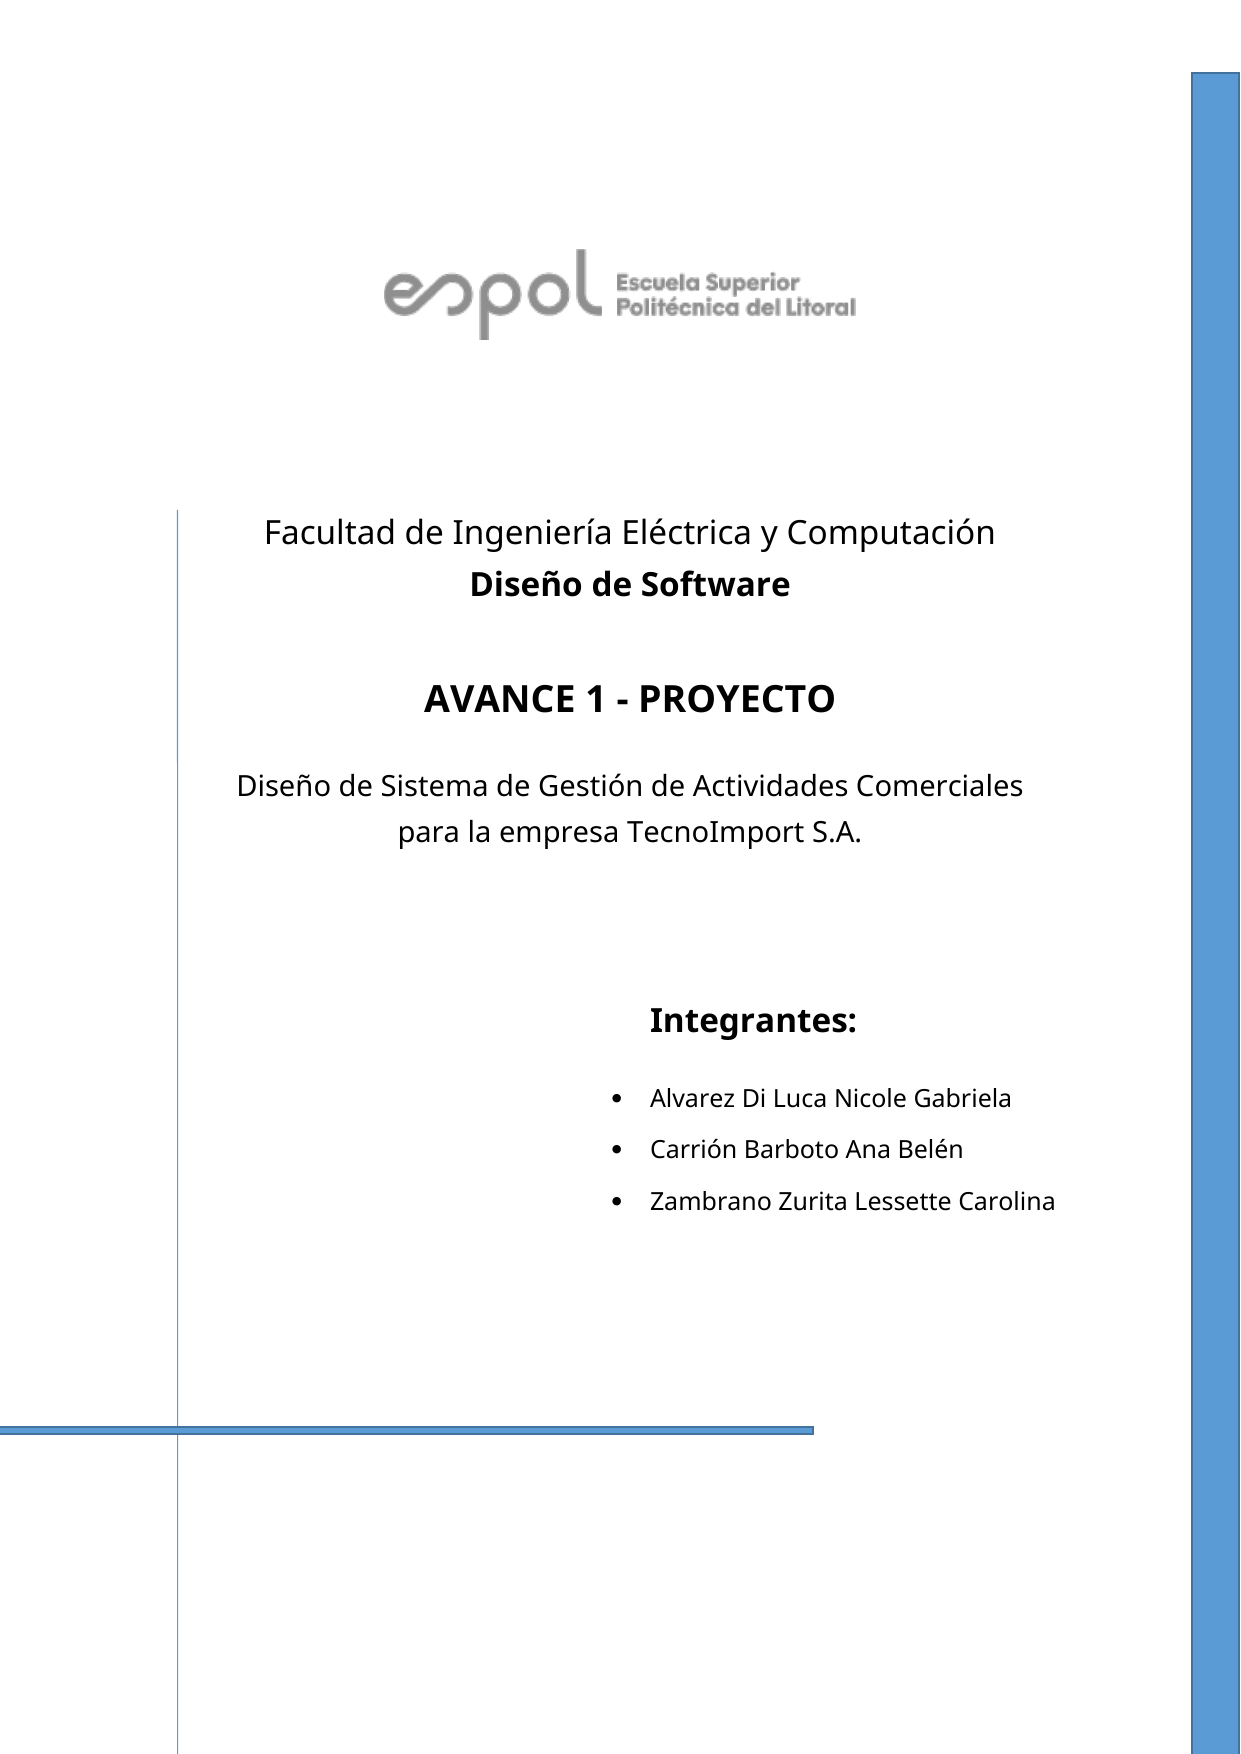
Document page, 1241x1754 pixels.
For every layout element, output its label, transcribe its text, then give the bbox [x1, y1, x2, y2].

text Diseño de Sistema de Gestión de Actividades Comerciales para la empresa TecnoImport S.A. [207, 765, 1053, 851]
list Alvarez Di Luca Nicole Gabriela [612, 1081, 1063, 1115]
text Diseño de Software [207, 561, 1053, 606]
list Carrión Barboto Ana Belén [612, 1132, 1063, 1166]
list Zambrano Zurita Lessette Carolina [612, 1183, 1063, 1217]
text AVANCE 1 - PROYECTO [207, 672, 1053, 723]
text Facultad de Ingeniería Eléctrica y Computación [207, 508, 1053, 554]
picture [384, 249, 856, 340]
text Integrantes: [650, 996, 1053, 1042]
